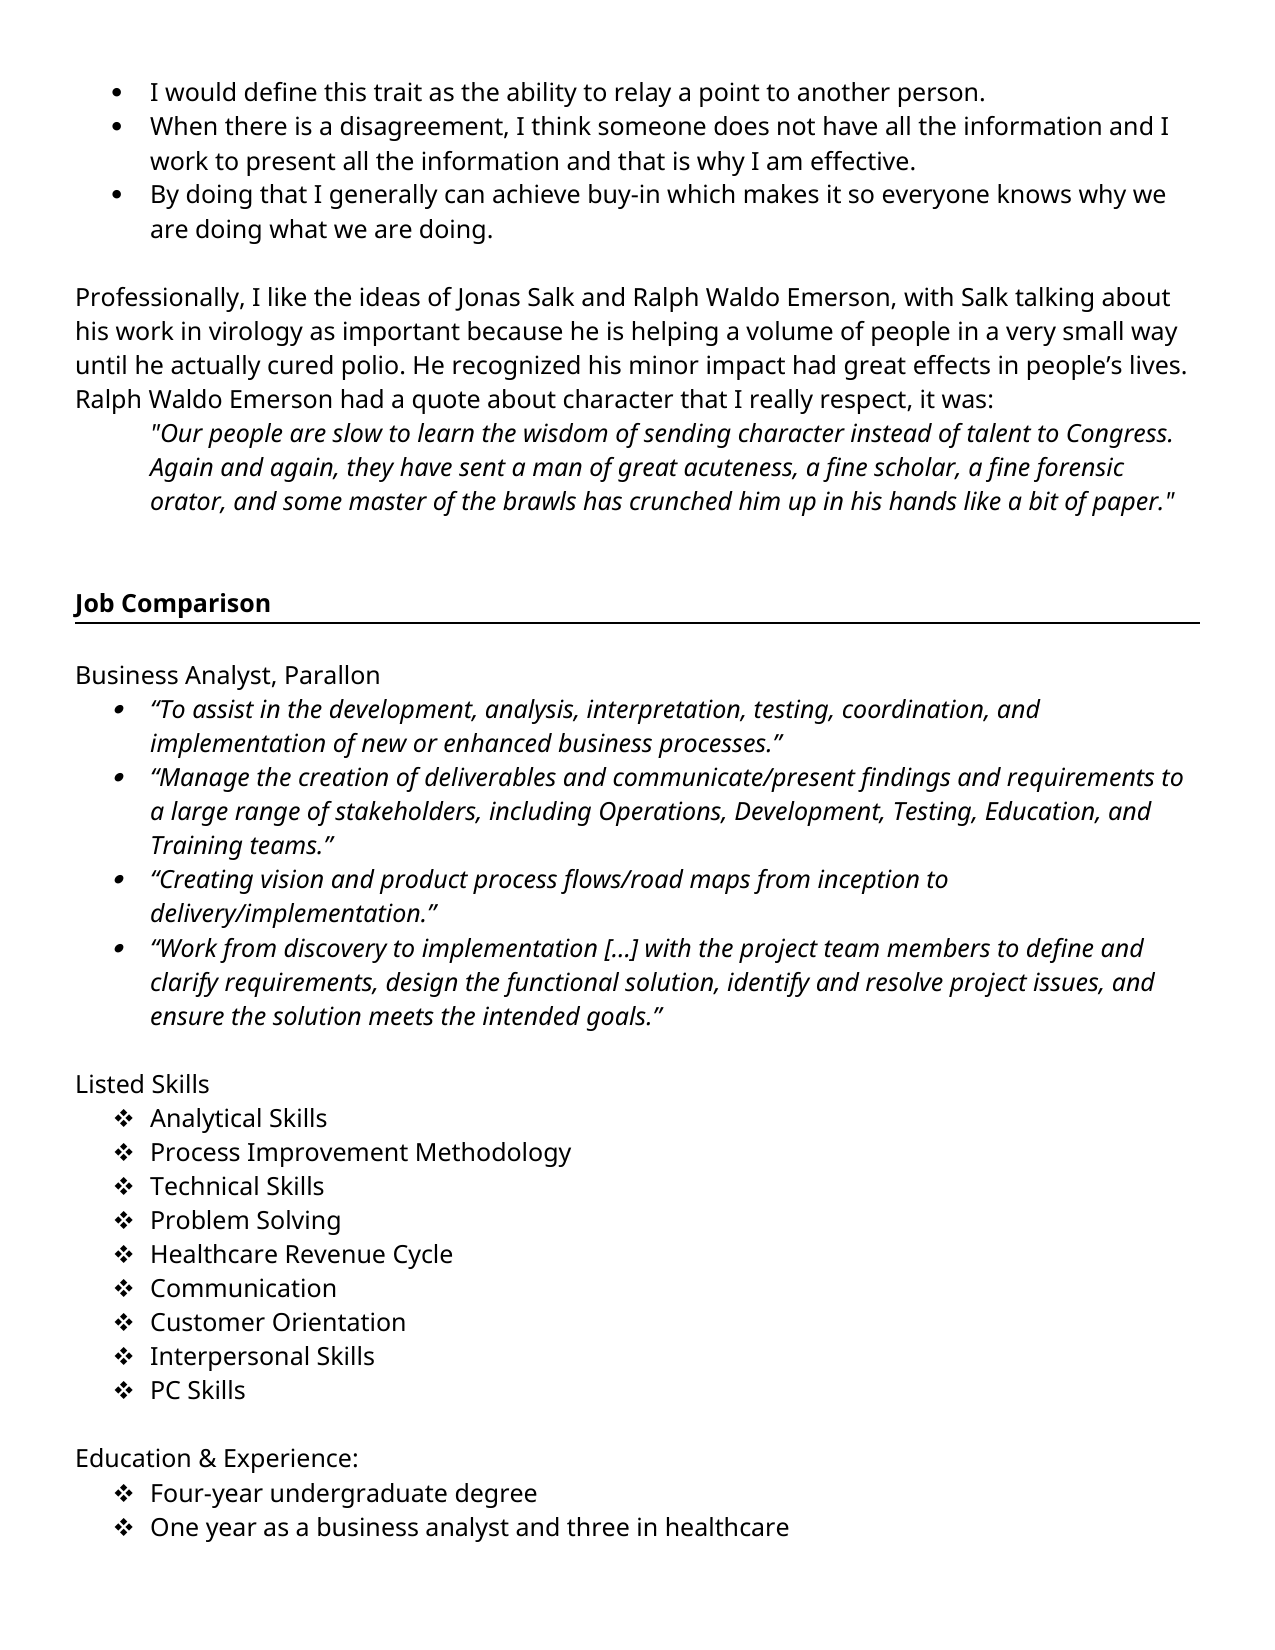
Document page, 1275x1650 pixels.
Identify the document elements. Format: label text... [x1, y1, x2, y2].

list Interpersonal Skills [112, 1339, 1200, 1373]
list Healthcare Revenue Cycle [112, 1237, 1200, 1271]
text Business Analyst, Parallon [75, 658, 1200, 692]
list When there is a disagreement, I think someone does not have all the information and I work to present all the information and that is why I am effective. [112, 109, 1200, 177]
list Analytical Skills [112, 1101, 1200, 1134]
text Professionally, I like the ideas of Jonas Salk and Ralph Waldo Emerson, with Salk talking about his work in virology as important because he is helping a volume of people in a very small way until he actually cured polio. He recognized his minor impact had great effects in people’s lives. Ralph Waldo Emerson had a quote about character that I really respect, it was: [75, 279, 1200, 416]
list “Manage the creation of deliverables and communicate/present findings and requirements to a large range of stakeholders, including Operations, Development, Testing, Education, and Training teams.” [112, 760, 1200, 862]
text Job Comparison [75, 586, 1200, 622]
text Listed Skills [75, 1066, 1200, 1101]
list I would define this trait as the ability to relay a point to another person. [112, 75, 1200, 109]
list Problem Solving [112, 1203, 1200, 1237]
list Technical Skills [112, 1169, 1200, 1203]
list PC Skills [112, 1373, 1200, 1407]
list One year as a business analyst and three in healthcare [112, 1509, 1200, 1543]
list “Work from discovery to implementation […] with the project team members to define and clarify requirements, design the functional solution, identify and resolve project issues, and ensure the solution meets the intended goals.” [112, 930, 1200, 1032]
list Process Improvement Methodology [112, 1134, 1200, 1169]
list “To assist in the development, analysis, interpretation, testing, coordination, and implementation of new or enhanced business processes.” [112, 692, 1200, 760]
text Education & Experience: [75, 1441, 1200, 1475]
text "Our people are slow to learn the wisdom of sending character instead of talent to Congress. Again and again, they have sent a man of great acuteness, a fine scholar, a fine forensic orator, and some master of the brawls has crunched him up in his hands like a bit of paper." [150, 416, 1200, 518]
list Communication [112, 1271, 1200, 1305]
list Four-year undergraduate degree [112, 1475, 1200, 1509]
list Customer Orientation [112, 1305, 1200, 1339]
list “Creating vision and product process flows/road maps from inception to delivery/implementation.” [112, 862, 1200, 930]
list By doing that I generally can achieve buy-in which makes it so everyone knows why we are doing what we are doing. [112, 177, 1200, 245]
